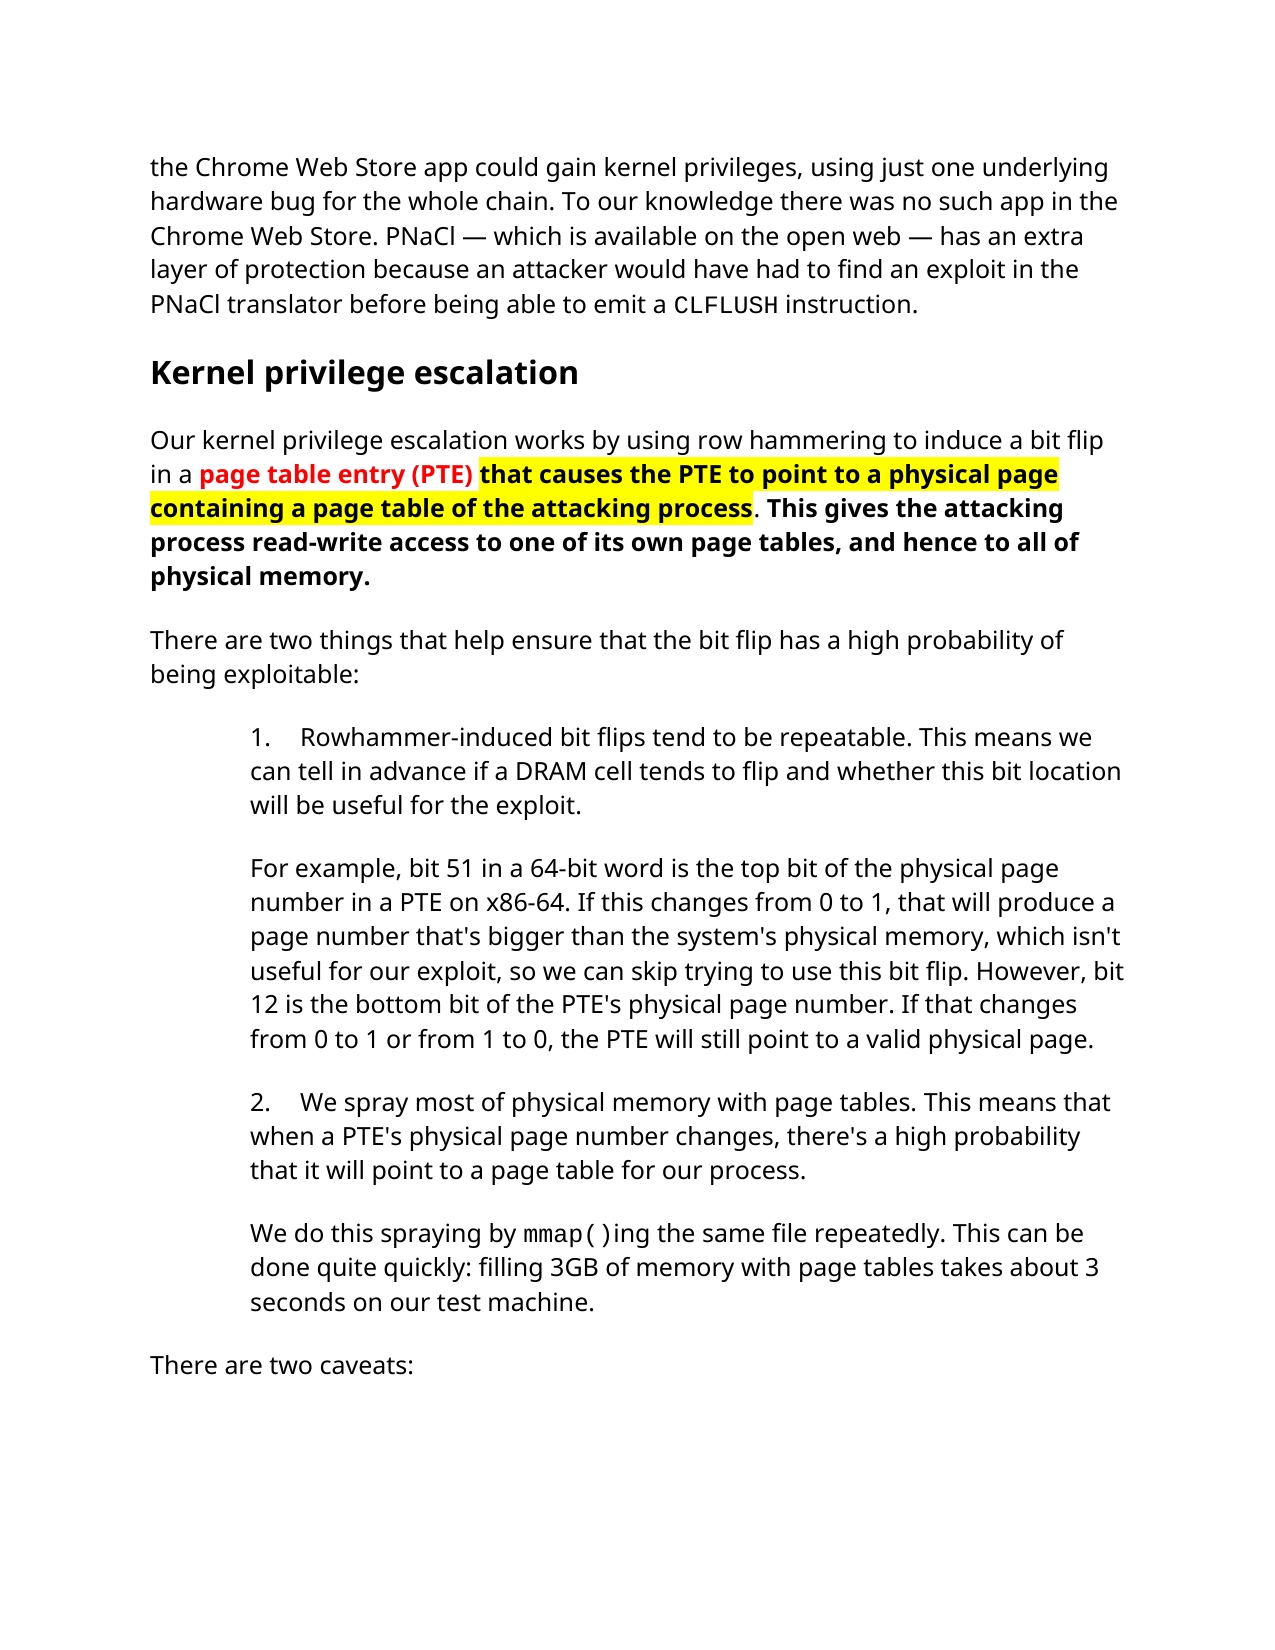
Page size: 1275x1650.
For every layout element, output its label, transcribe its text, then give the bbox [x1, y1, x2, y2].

text There are two caveats: [150, 1347, 1125, 1381]
text We do this spraying by mmap()ing the same file repeatedly. This can be done quite quickly: filling 3GB of memory with page tables takes about 3 seconds on our test machine. [250, 1216, 1125, 1318]
text Our kernel privilege escalation works by using row hammering to induce a bit flip in a page table entry (PTE) that causes the PTE to point to a physical page containing a page table of the attacking process. This gives the attacking process read-write access to one of its own page tables, and hence to all of physical memory. [150, 423, 1125, 593]
text Kernel privilege escalation [150, 350, 1125, 394]
list Rowhammer-induced bit flips tend to be repeatable. This means we can tell in advance if a DRAM cell tends to flip and whether this bit location will be useful for the exploit. [250, 719, 1125, 822]
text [150, 150, 1125, 321]
list We spray most of physical memory with page tables. This means that when a PTE's physical page number changes, there's a high probability that it will point to a page table for our process. [250, 1084, 1125, 1187]
text There are two things that help ensure that the bit flip has a high probability of being exploitable: [150, 622, 1125, 690]
text For example, bit 51 in a 64-bit word is the top bit of the physical page number in a PTE on x86-64. If this changes from 0 to 1, that will produce a page number that's bigger than the system's physical memory, which isn't useful for our exploit, so we can skip trying to use this bit flip. However, bit 12 is the bottom bit of the PTE's physical page number. If that changes from 0 to 1 or from 1 to 0, the PTE will still point to a valid physical page. [250, 851, 1125, 1055]
